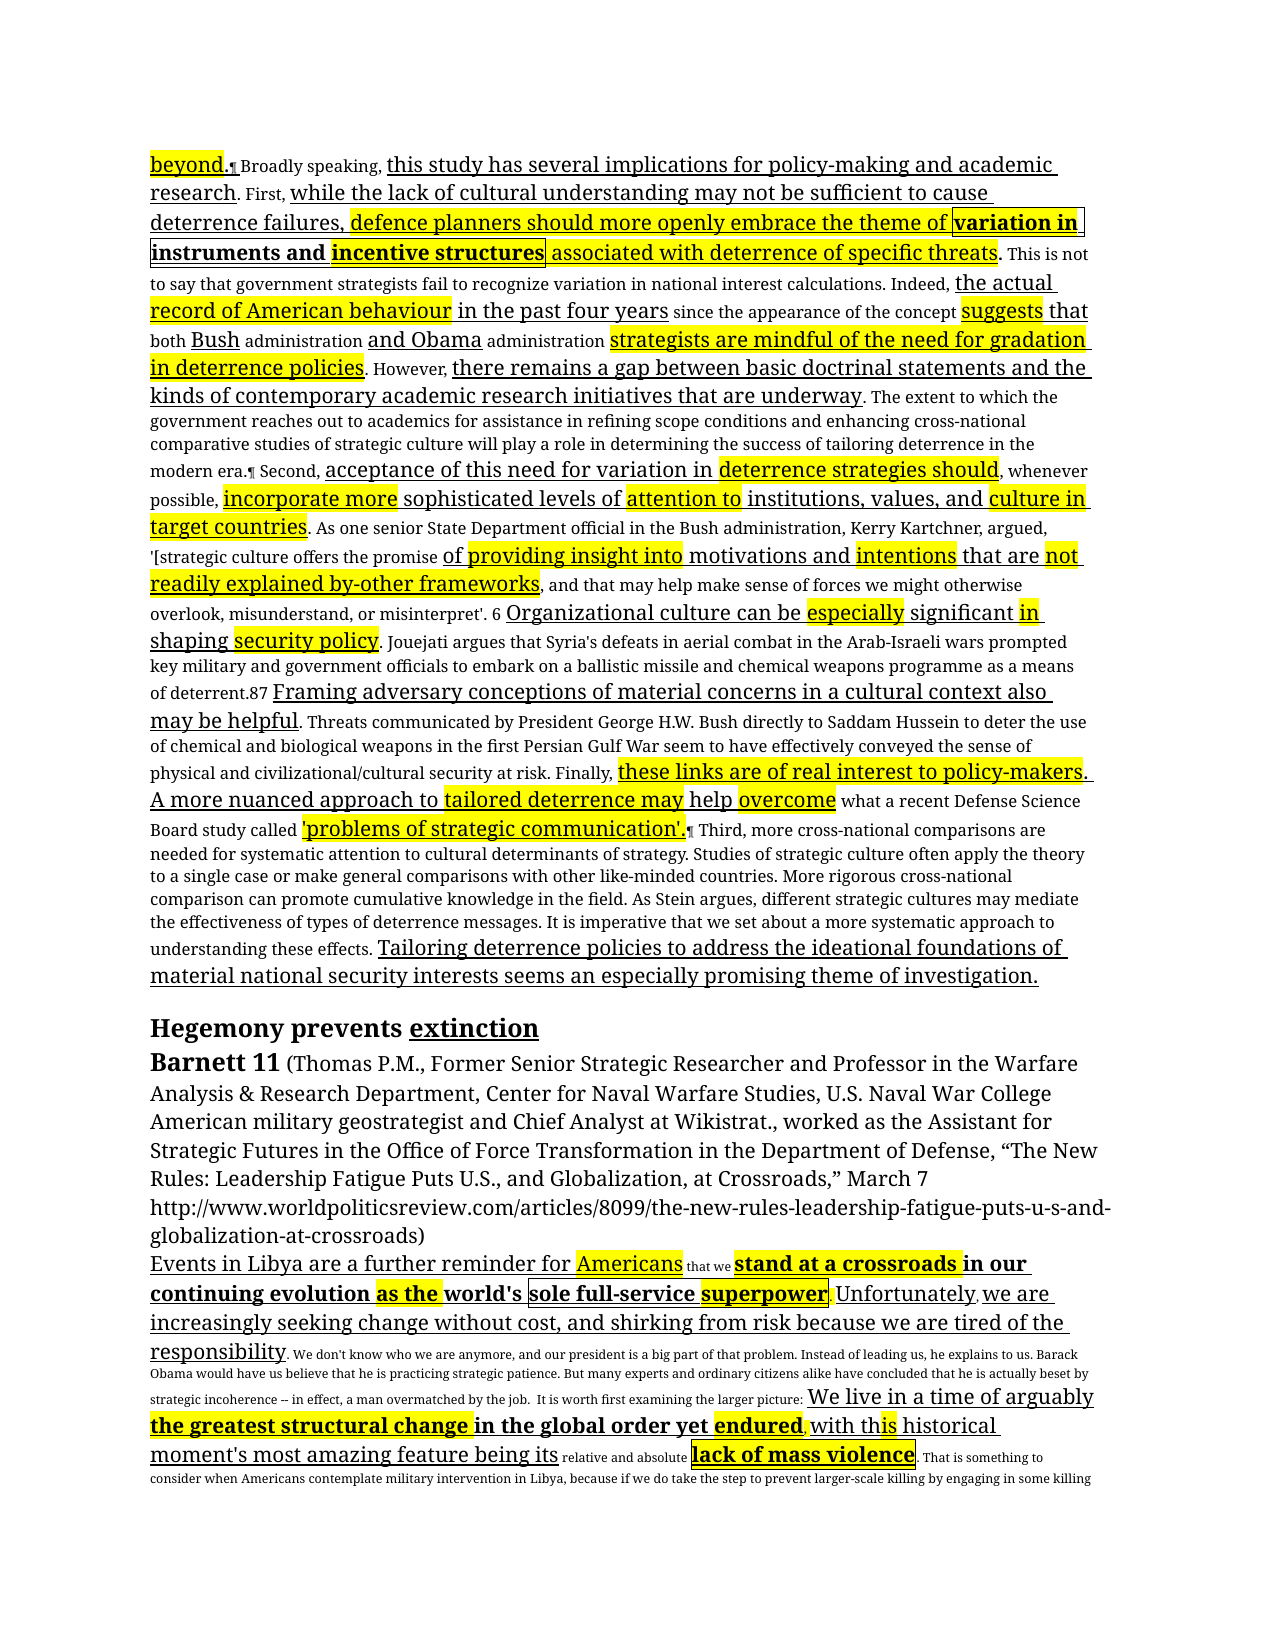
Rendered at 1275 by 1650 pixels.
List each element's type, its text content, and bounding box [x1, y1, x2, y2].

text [150, 150, 1095, 990]
text Barnett 11 (Thomas P.M., Former Senior Strategic Researcher and Professor in the Warfare Analysis & Research Department, Center for Naval Warfare Studies, U.S. Naval War College American military geostrategist and Chief Analyst at Wikistrat., worked as the Assistant for Strategic Futures in the Office of Force Transformation in the Department of Defense, “The New Rules: Leadership Fatigue Puts U.S., and Globalization, at Crossroads,” March 7 http://www.worldpoliticsreview.com/articles/8099/the-new-rules-leadership-fatigue-puts-u-s-and-globalization-at-crossroads) [150, 1045, 1125, 1249]
text Hegemony prevents extinction [150, 1011, 1125, 1045]
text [150, 1249, 1095, 1487]
